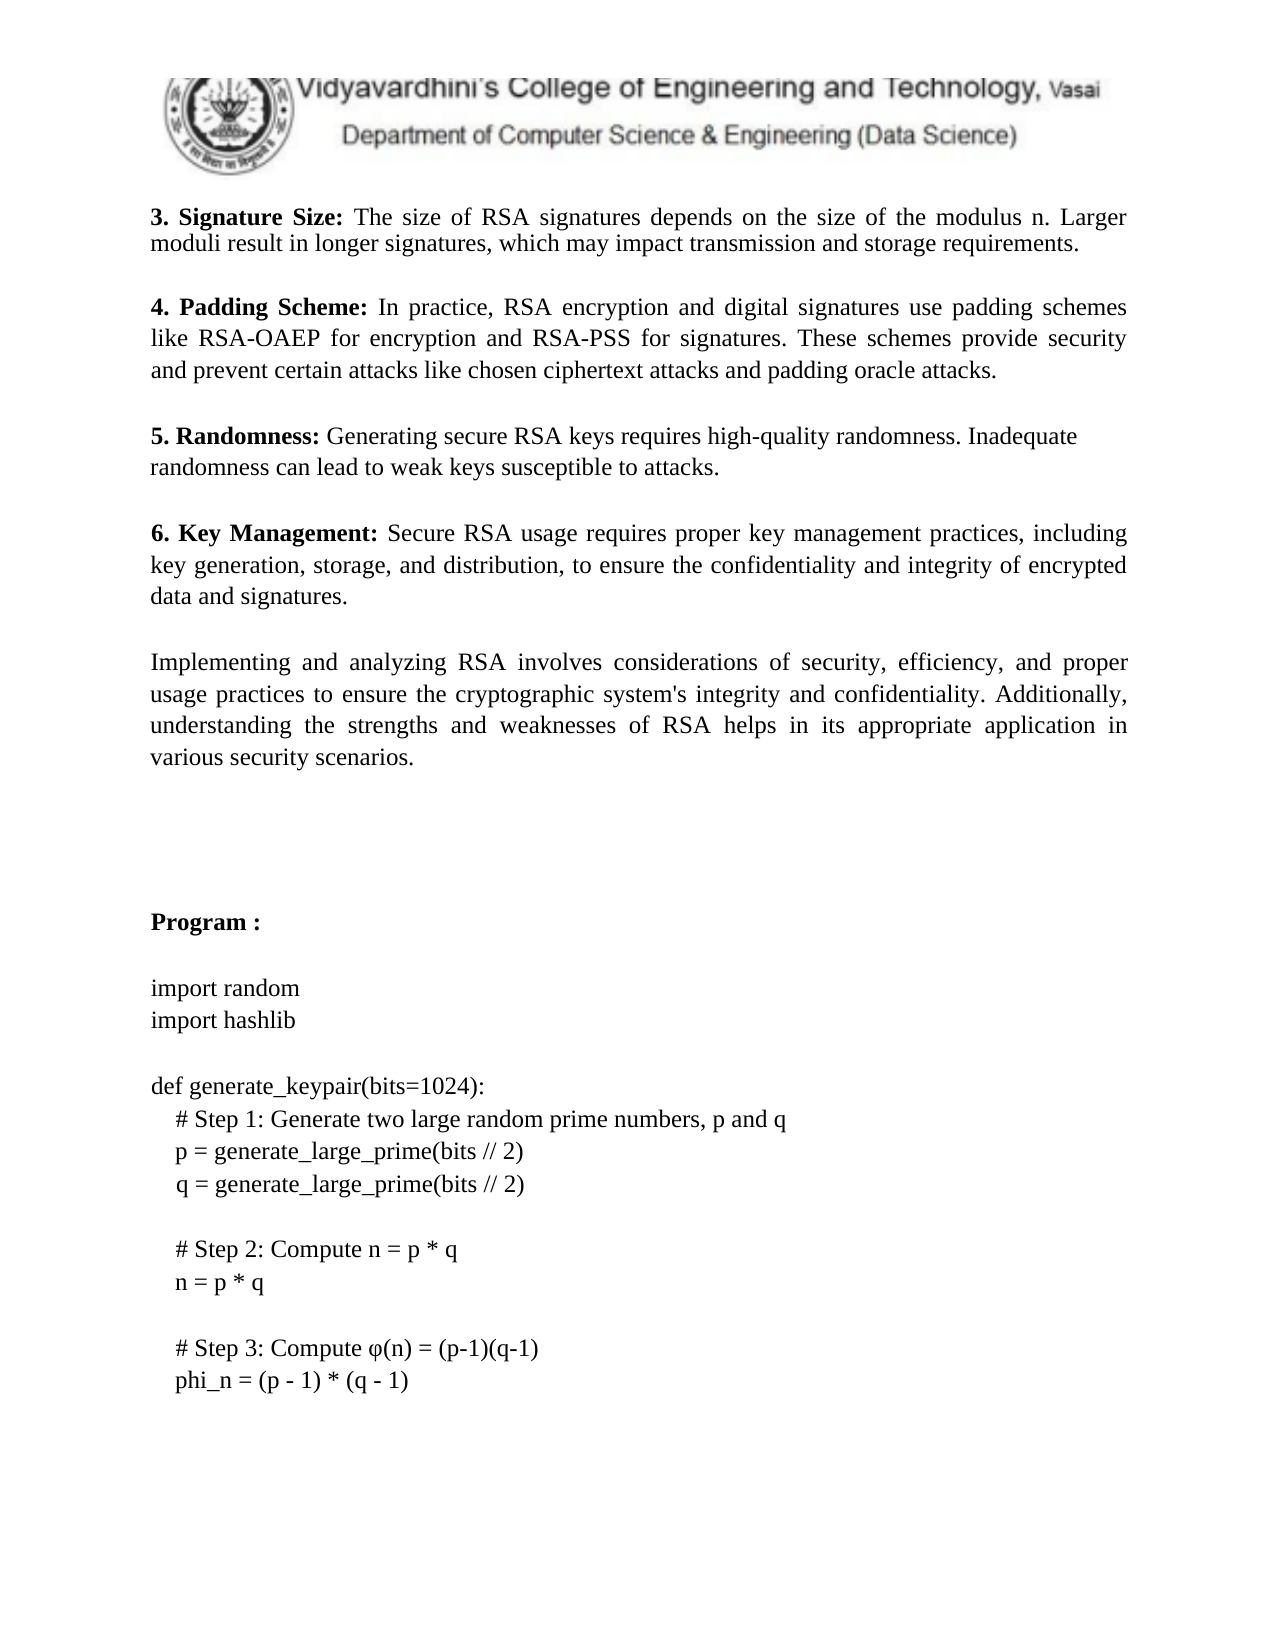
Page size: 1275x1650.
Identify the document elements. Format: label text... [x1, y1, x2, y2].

text # Step 1: Generate two large random prime numbers, p and q [175, 1104, 1129, 1132]
text 4. Padding Scheme: In practice, RSA encryption and digital signatures use padding schemes like RSA-OAEP for encryption and RSA-PSS for signatures. These schemes provide security and prevent certain attacks like chosen ciphertext attacks and padding oracle attacks. [151, 292, 1128, 384]
text Program : [151, 907, 1129, 936]
picture [153, 78, 1128, 180]
text Implementing and analyzing RSA involves considerations of security, efficiency, and proper usage practices to ensure the cryptographic system's integrity and confidentiality. Additionally, understanding the strengths and weaknesses of RSA helps in its appropriate application in various security scenarios. [150, 647, 1129, 771]
text # Step 3: Compute φ(n) = (p-1)(q-1) [175, 1333, 1129, 1361]
text 6. Key Management: Secure RSA usage requires proper key management practices, including key generation, storage, and distribution, to ensure the confidentiality and integrity of encrypted data and signatures. [150, 518, 1128, 610]
text 5. Randomness: Generating secure RSA keys requires high-quality randomness. Inadequate randomness can lead to weak keys susceptible to attacks. [150, 421, 1127, 481]
text phi_n = (p - 1) * (q - 1) [175, 1365, 1129, 1394]
text import random [151, 973, 1129, 1002]
text q = generate_large_prime(bits // 2) [176, 1169, 1129, 1198]
text p = generate_large_prime(bits // 2) [175, 1136, 1129, 1165]
text # Step 2: Compute n = p * q [175, 1234, 1129, 1263]
text import hashlib [151, 1005, 1129, 1034]
text n = p * q [175, 1267, 1129, 1296]
text def generate_keypair(bits=1024): [151, 1071, 1129, 1100]
